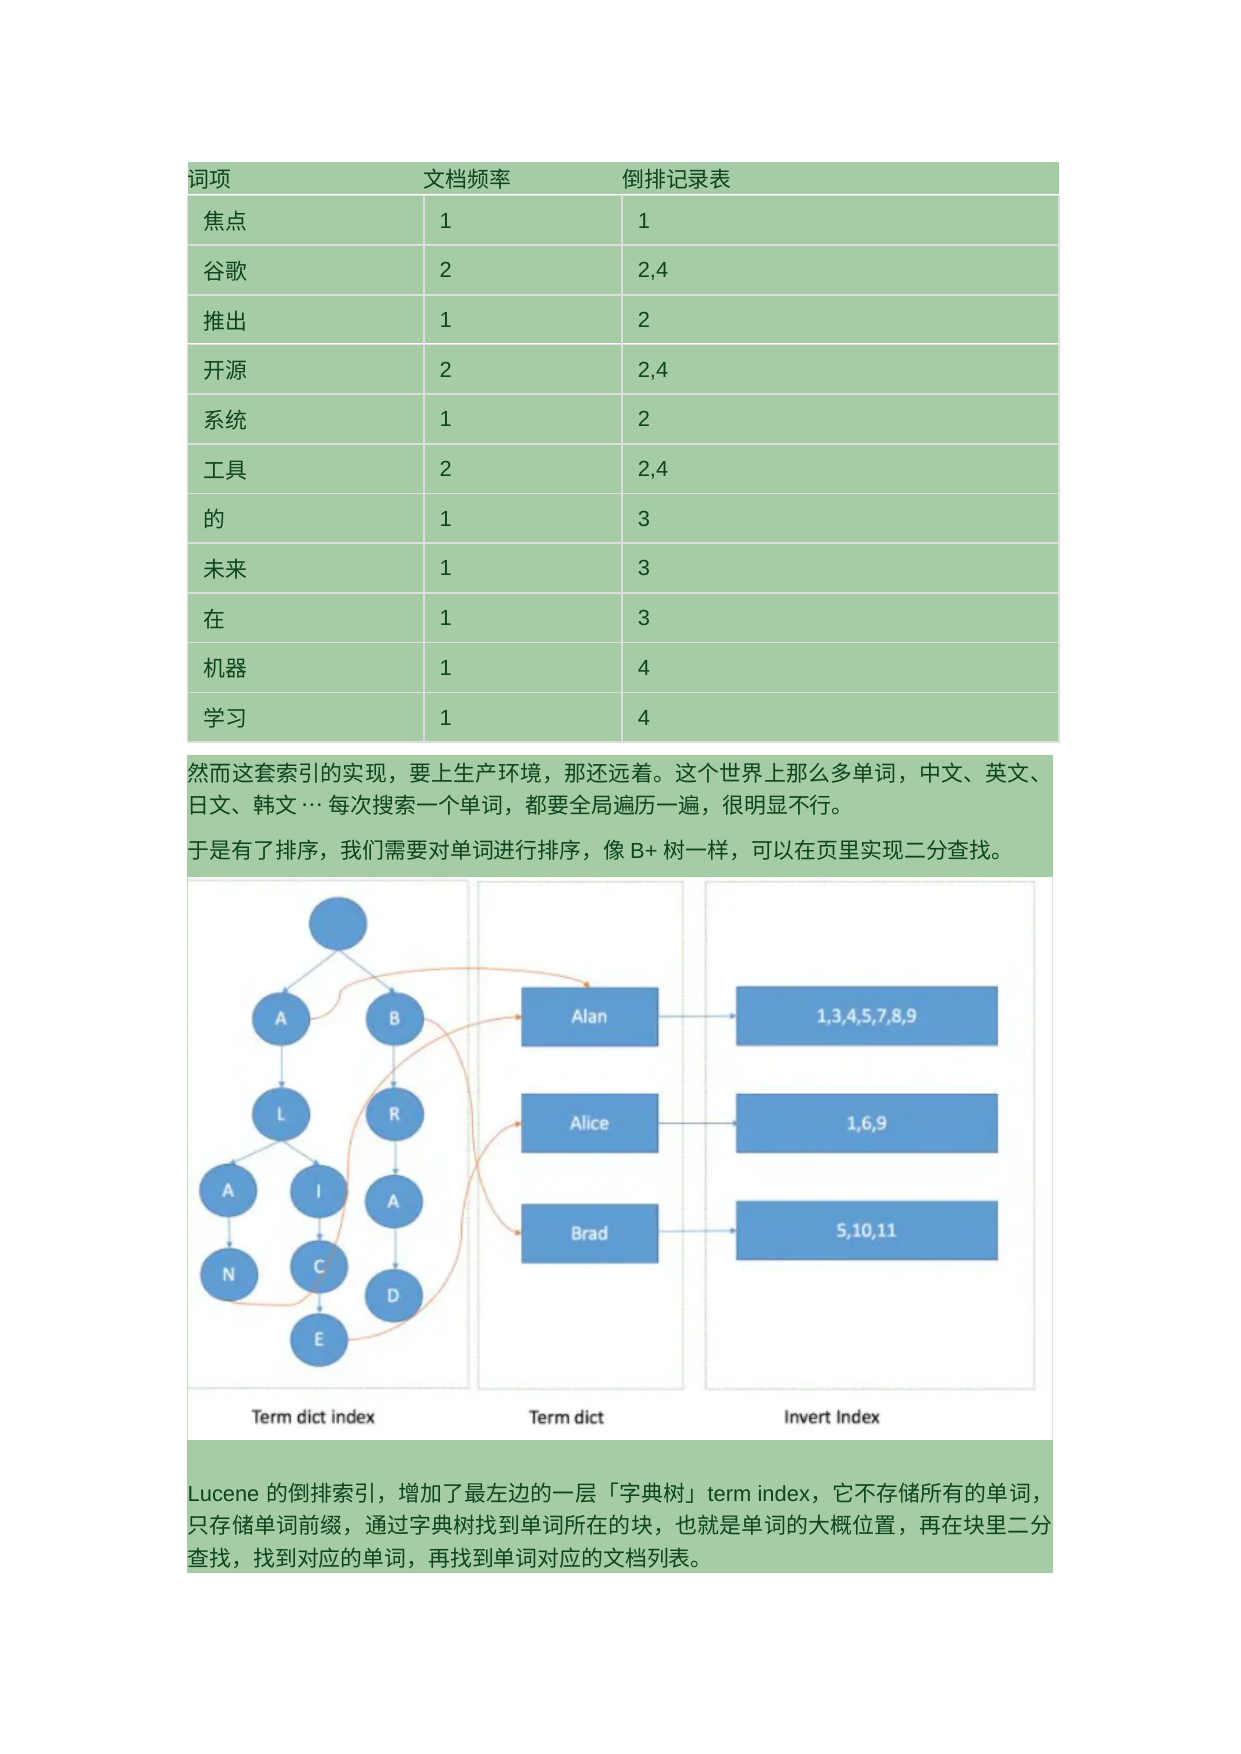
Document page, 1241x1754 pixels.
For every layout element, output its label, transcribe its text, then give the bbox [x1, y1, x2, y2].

table_header 倒排记录表 [622, 162, 1059, 194]
table_cell 2 [623, 395, 1058, 443]
table_cell 3 [623, 544, 1058, 592]
picture [187, 877, 1053, 1440]
table_cell 2,4 [623, 345, 1058, 393]
table_cell 系统 [188, 395, 423, 443]
table_cell 焦点 [188, 196, 423, 244]
table_cell 1 [425, 643, 621, 691]
table_cell 3 [623, 494, 1058, 542]
table_cell 推出 [188, 296, 423, 343]
table_cell 1 [425, 196, 621, 244]
table_cell 1 [623, 196, 1058, 244]
table_cell 的 [188, 494, 423, 542]
table_cell 2 [623, 296, 1058, 343]
table_cell 4 [623, 693, 1058, 741]
text Lucene 的倒排索引，增加了最左边的一层「字典树」term index，它不存储所有的单词，只存储单词前缀，通过字典树找到单词所在的块，也就是单词的大概位置，再在块里二分查找，找到对应的单词，再找到单词对应的文档列表。 [187, 1475, 1053, 1573]
table_cell 工具 [188, 445, 423, 493]
table_cell 4 [623, 643, 1058, 691]
table_cell 1 [425, 494, 621, 542]
table_cell 1 [425, 544, 621, 592]
table_cell 1 [425, 395, 621, 443]
table_header 词项 [188, 162, 424, 194]
table_cell 2 [425, 445, 621, 493]
table_cell 未来 [188, 544, 423, 592]
table_cell 机器 [188, 643, 423, 691]
table_cell 1 [425, 693, 621, 741]
table_cell 2 [425, 345, 621, 393]
table_cell 在 [188, 594, 423, 642]
table_cell 开源 [188, 345, 423, 393]
table_cell 谷歌 [188, 246, 423, 294]
table_cell 1 [425, 594, 621, 642]
table_cell 2,4 [623, 246, 1058, 294]
table_cell 1 [425, 296, 621, 343]
table_cell 3 [623, 594, 1058, 642]
table_cell 2,4 [623, 445, 1058, 493]
text 于是有了排序，我们需要对单词进行排序，像 B+ 树一样，可以在页里实现二分查找。 [187, 833, 1053, 865]
table_cell 2 [425, 246, 621, 294]
text 然而这套索引的实现，要上生产环境，那还远着。这个世界上那么多单词，中文、英文、日文、韩文 … 每次搜索一个单词，都要全局遍历一遍，很明显不行。 [187, 755, 1053, 820]
table_header 文档频率 [424, 162, 622, 194]
table_cell 学习 [188, 693, 423, 741]
